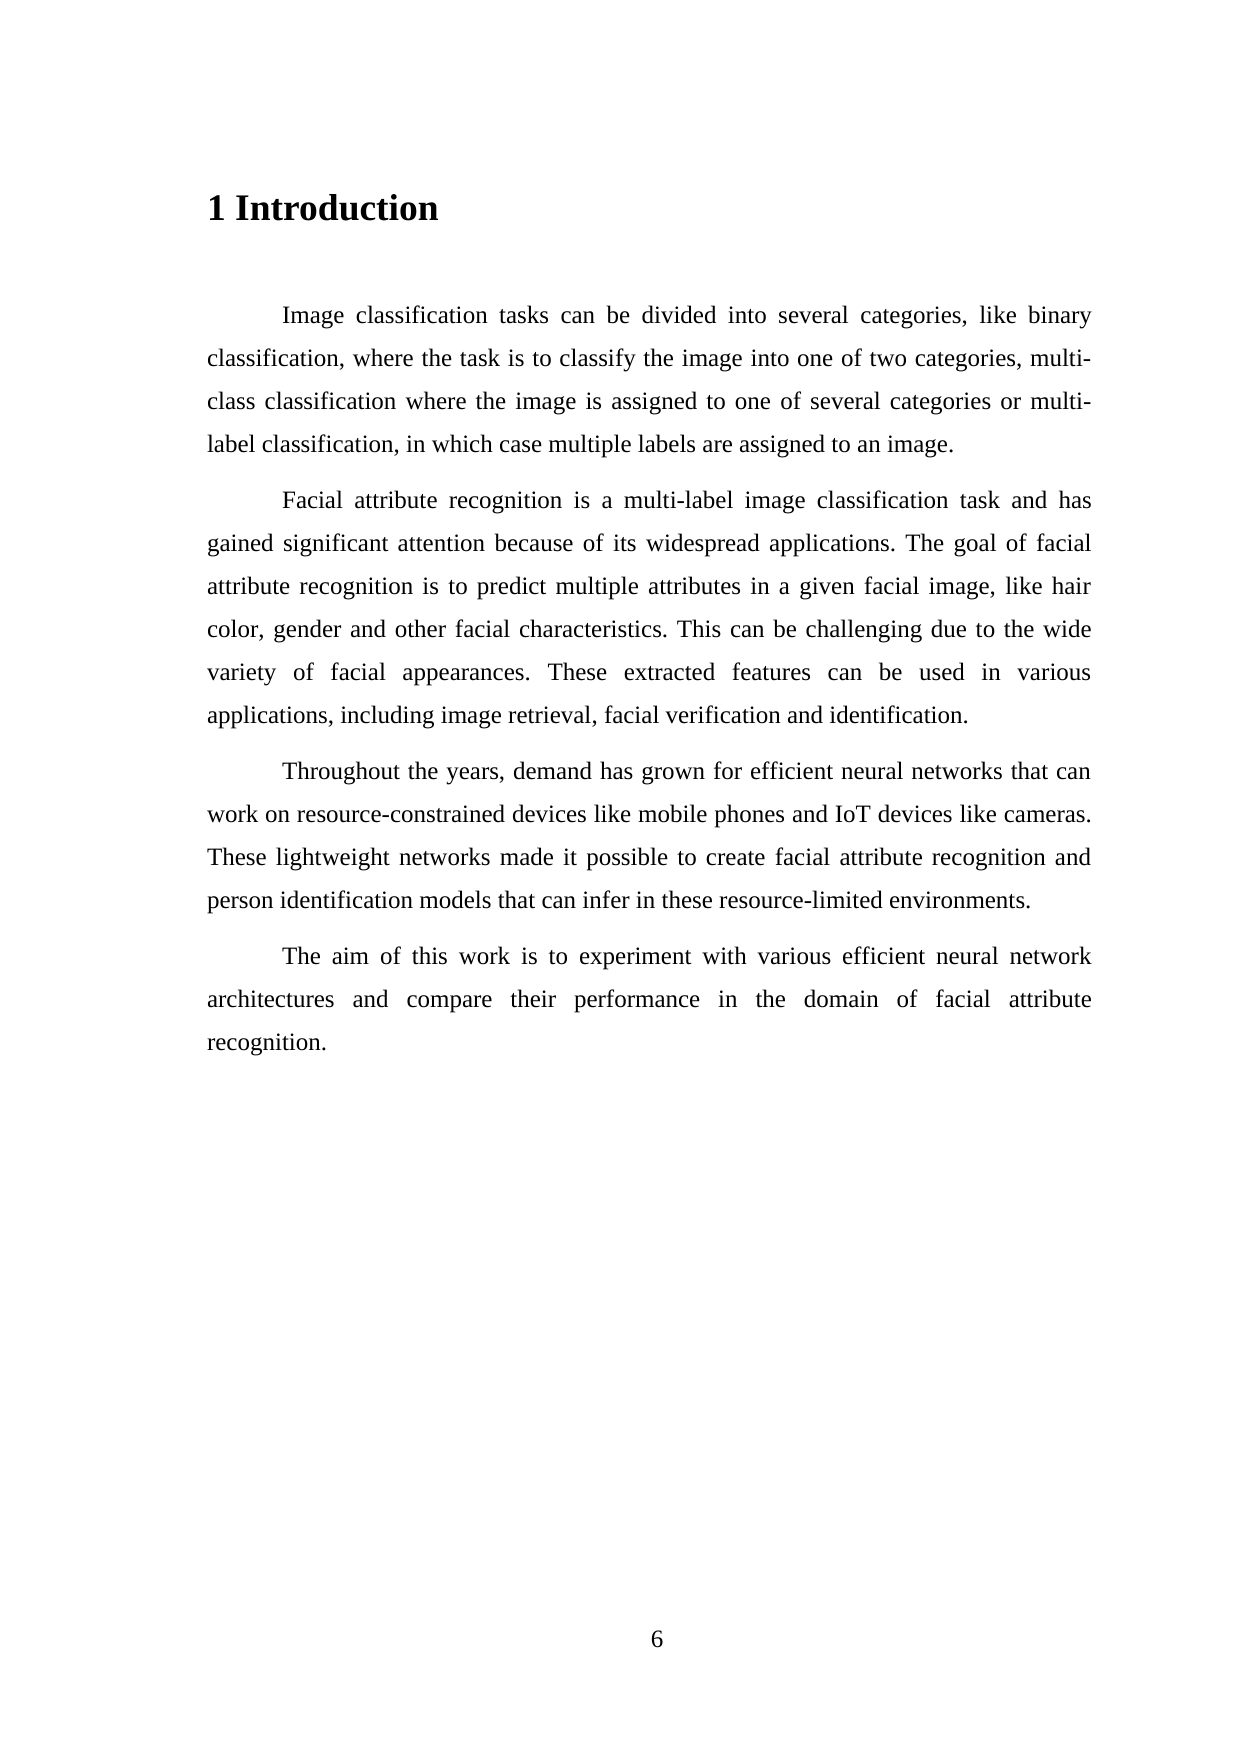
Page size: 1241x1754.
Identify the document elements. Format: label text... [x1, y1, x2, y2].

subtitle Introduction [207, 185, 1092, 228]
text Throughout the years, demand has grown for efficient neural networks that can work on resource-constrained devices like mobile phones and IoT devices like cameras. These lightweight networks made it possible to create facial attribute recognition and person identification models that can infer in these resource-limited environments. [207, 756, 1092, 914]
text The aim of this work is to experiment with various efficient neural network architectures and compare their performance in the domain of facial attribute recognition. [207, 941, 1092, 1056]
text Image classification tasks can be divided into several categories, like binary classification, where the task is to classify the image into one of two categories, multi-class classification where the image is assigned to one of several categories or multi-label classification, in which case multiple labels are assigned to an image. [207, 300, 1092, 458]
text Facial attribute recognition is a multi-label image classification task and has gained significant attention because of its widespread applications. The goal of facial attribute recognition is to predict multiple attributes in a given facial image, like hair color, gender and other facial characteristics. This can be challenging due to the wide variety of facial appearances. These extracted features can be used in various applications, including image retrieval, facial verification and identification. [207, 485, 1092, 729]
